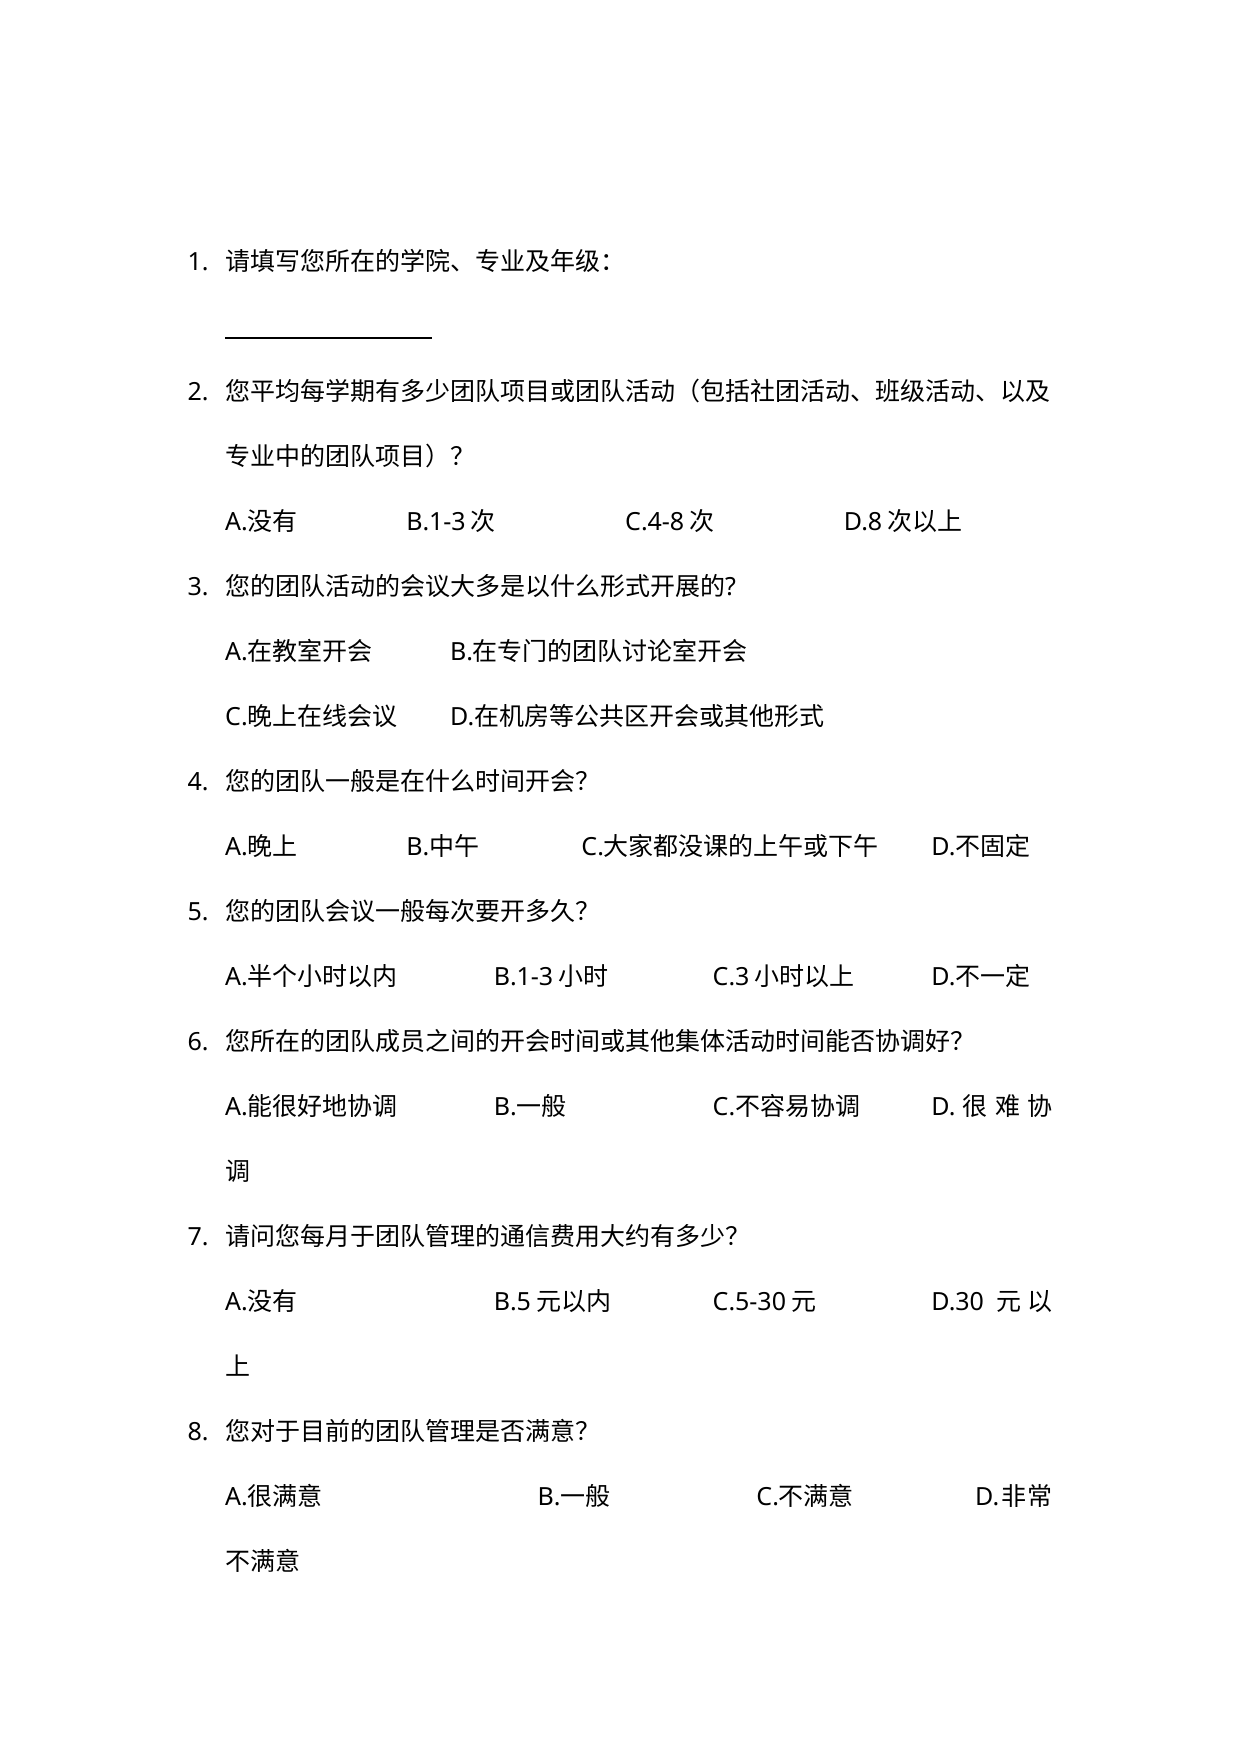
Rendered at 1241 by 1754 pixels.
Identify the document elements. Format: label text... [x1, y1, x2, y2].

list 请问您每月于团队管理的通信费用大约有多少？ [187, 1202, 1053, 1267]
list C.晚上在线会议 D.在机房等公共区开会或其他形式 [225, 682, 1053, 747]
list A.很满意 B.一般 C.不满意 D.非常不满意 [225, 1462, 1053, 1592]
list A.在教室开会 B.在专门的团队讨论室开会 [225, 617, 1053, 682]
list 失 [225, 292, 1053, 357]
list A.半个小时以内 B.1-3小时 C.3小时以上 D.不一定 [225, 942, 1053, 1007]
list A.晚上 B.中午 C.大家都没课的上午或下午 D.不固定 [225, 812, 1053, 877]
list 您的团队会议一般每次要开多久？ [187, 877, 1053, 942]
list 您平均每学期有多少团队项目或团队活动（包括社团活动、班级活动、以及专业中的团队项目）？ [187, 357, 1053, 487]
list 您的团队一般是在什么时间开会？ [187, 747, 1053, 812]
list 请填写您所在的学院、专业及年级： [187, 227, 1053, 292]
list A.能很好地协调 B.一般 C.不容易协调 D.很难协调 [225, 1072, 1053, 1202]
list 您对于目前的团队管理是否满意？ [187, 1397, 1053, 1462]
list 您所在的团队成员之间的开会时间或其他集体活动时间能否协调好？ [187, 1007, 1053, 1072]
list 您的团队活动的会议大多是以什么形式开展的? [187, 552, 1053, 617]
list A.没有 B.5元以内 C.5-30元 D.30元以上 [225, 1267, 1053, 1397]
text A.没有 B.1-3次 C.4-8次 D.8次以上 [187, 487, 1053, 552]
